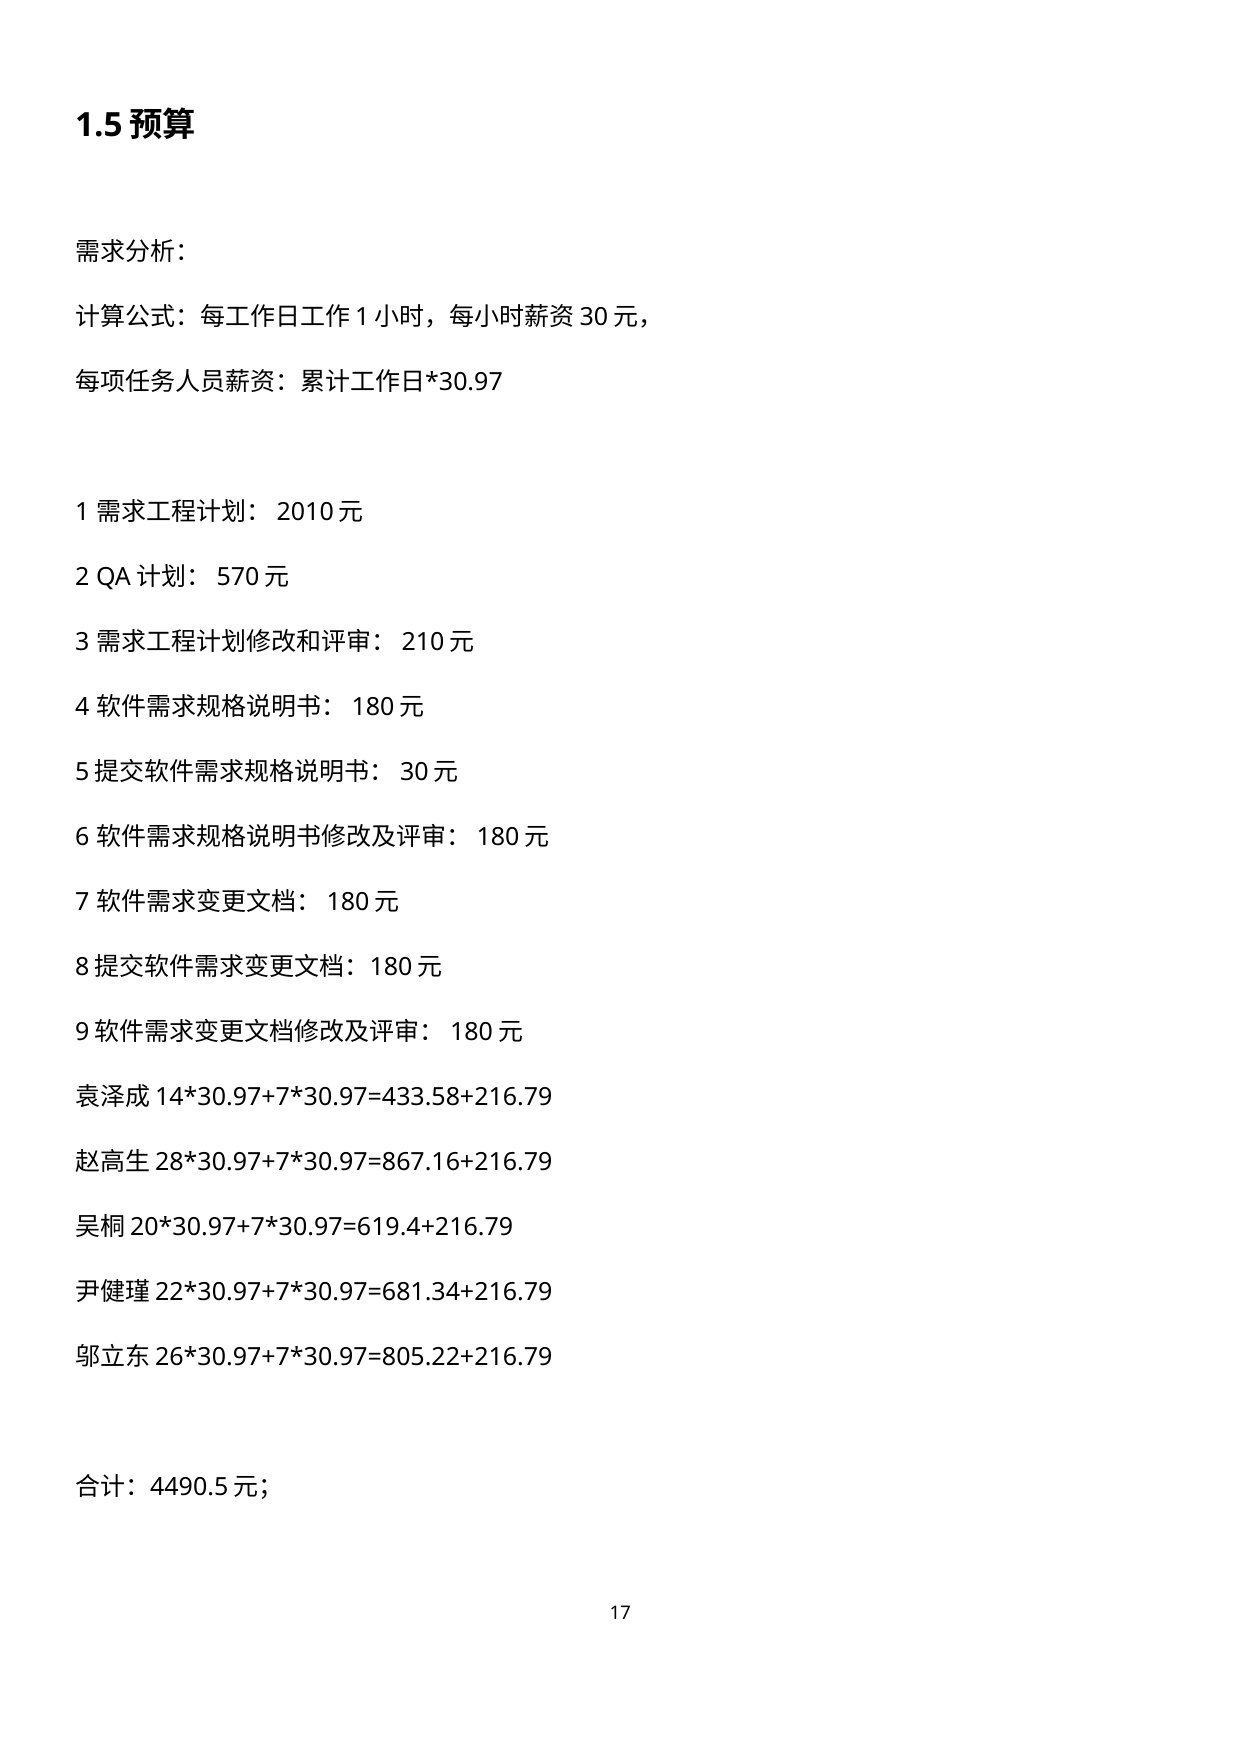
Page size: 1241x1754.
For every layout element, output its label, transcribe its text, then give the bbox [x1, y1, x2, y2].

text 计算公式：每工作日工作1小时，每小时薪资30元， [75, 282, 1165, 347]
text 8提交软件需求变更文档：180元 [75, 932, 1165, 997]
text 需求分析： [75, 217, 1165, 282]
text 袁泽成14*30.97+7*30.97=433.58+216.79 [75, 1062, 1165, 1127]
subtitle 1.5预算 [75, 90, 1165, 155]
text 3 需求工程计划修改和评审： 210元 [75, 607, 1165, 672]
text 合计：4490.5元； [75, 1452, 1165, 1517]
text 6 软件需求规格说明书修改及评审： 180元 [75, 802, 1165, 867]
text 1 需求工程计划： 2010元 [75, 477, 1165, 542]
text 5提交软件需求规格说明书： 30元 [75, 737, 1165, 802]
text 9软件需求变更文档修改及评审： 180元 [75, 997, 1165, 1062]
text 吴桐20*30.97+7*30.97=619.4+216.79 [75, 1192, 1165, 1257]
text 7 软件需求变更文档： 180元 [75, 867, 1165, 932]
text 赵高生28*30.97+7*30.97=867.16+216.79 [75, 1127, 1165, 1192]
text 尹健瑾22*30.97+7*30.97=681.34+216.79 [75, 1257, 1165, 1322]
text 2 QA计划： 570元 [75, 542, 1165, 607]
text 每项任务人员薪资：累计工作日*30.97 [75, 347, 1165, 412]
text 邬立东26*30.97+7*30.97=805.22+216.79 [75, 1322, 1165, 1387]
text 4 软件需求规格说明书： 180元 [75, 672, 1165, 737]
